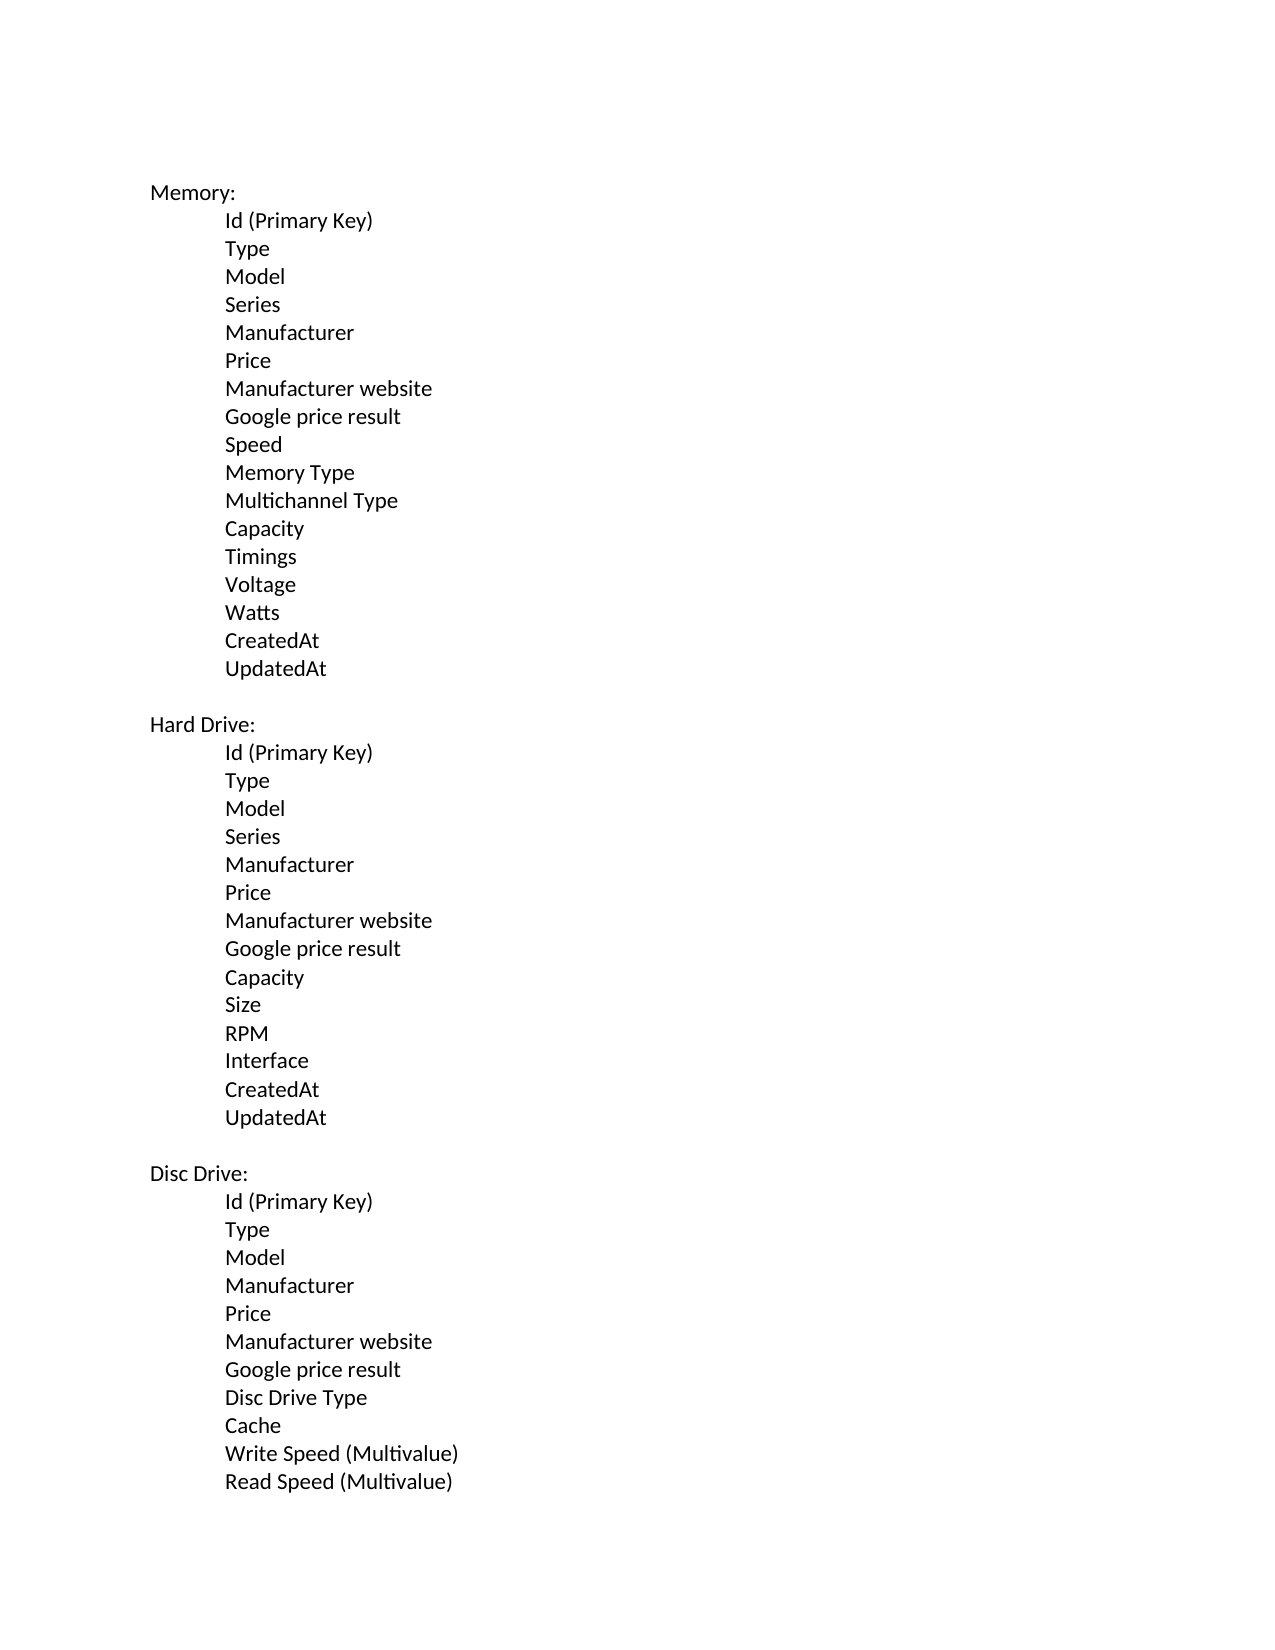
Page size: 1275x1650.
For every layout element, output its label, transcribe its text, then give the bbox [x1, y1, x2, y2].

text Manufacturer [150, 1271, 1125, 1299]
text Read Speed (Multivalue) [150, 1467, 1125, 1495]
text Type [150, 766, 1125, 794]
text Series [150, 290, 1125, 318]
text Capacity [150, 963, 1125, 991]
text Price [150, 878, 1125, 907]
text UpdatedAt [150, 1103, 1125, 1131]
text Multichannel Type [150, 486, 1125, 514]
text Write Speed (Multivalue) [150, 1439, 1125, 1467]
text Price [150, 1299, 1125, 1327]
text CreatedAt [150, 626, 1125, 654]
text Memory: [150, 178, 1125, 206]
text Price [150, 346, 1125, 374]
text Disc Drive Type [150, 1383, 1125, 1411]
text Hard Drive: [150, 710, 1125, 738]
text Manufacturer website [150, 374, 1125, 402]
text Size [150, 991, 1125, 1019]
text Id (Primary Key) [150, 1187, 1125, 1215]
text Interface [150, 1047, 1125, 1075]
text Disc Drive: [150, 1159, 1125, 1187]
text Manufacturer website [150, 907, 1125, 934]
text Voltage [150, 570, 1125, 598]
text Watts [150, 598, 1125, 626]
text Manufacturer website [150, 1327, 1125, 1355]
text Google price result [150, 402, 1125, 430]
text Type [150, 234, 1125, 262]
text UpdatedAt [150, 654, 1125, 682]
text Id (Primary Key) [150, 738, 1125, 766]
text Google price result [150, 934, 1125, 963]
text Cache [150, 1411, 1125, 1439]
text Id (Primary Key) [150, 206, 1125, 234]
text Capacity [150, 514, 1125, 542]
text Manufacturer [150, 851, 1125, 878]
text Type [150, 1215, 1125, 1243]
text Model [150, 262, 1125, 290]
text Series [150, 822, 1125, 851]
text Memory Type [150, 458, 1125, 486]
text CreatedAt [150, 1075, 1125, 1103]
text Speed [150, 430, 1125, 458]
text RPM [150, 1019, 1125, 1047]
text Model [150, 1243, 1125, 1271]
text Timings [150, 542, 1125, 570]
text Manufacturer [150, 318, 1125, 346]
text Model [150, 794, 1125, 822]
text Google price result [150, 1355, 1125, 1383]
